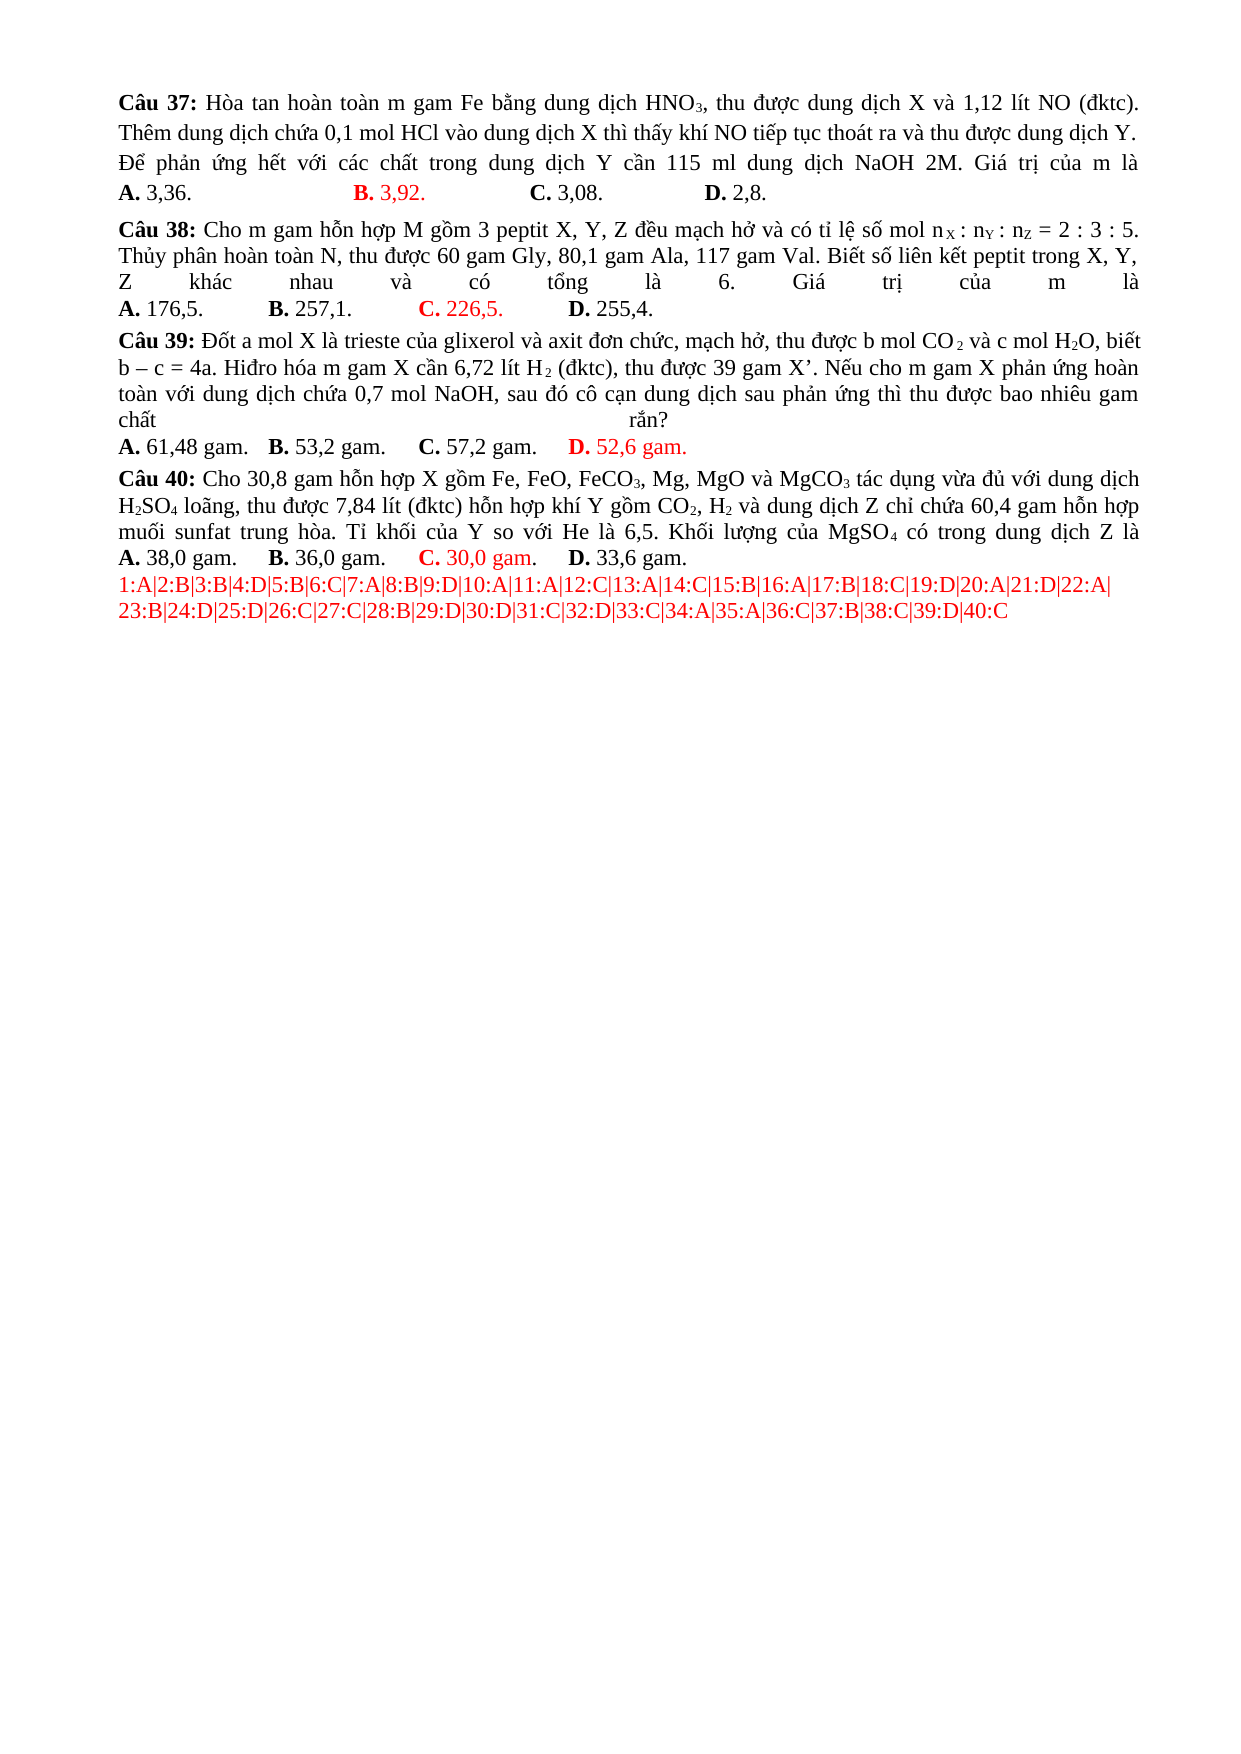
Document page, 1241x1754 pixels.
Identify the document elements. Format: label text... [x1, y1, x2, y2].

text Câu 38: Cho m gam hỗn hợp M gồm 3 peptit X, Y, Z đều mạch hở và có tỉ lệ số mol nX : nY : nZ = 2 : 3 : 5. Thủy phân hoàn toàn N, thu được 60 gam Gly, 80,1 gam Ala, 117 gam Val. Biết số liên kết peptit trong X, Y, Z khác nhau và có tổng là 6. Giá trị của m là A. 176,5. B. 257,1. C. 226,5. D. 255,4. [118, 216, 1140, 321]
text 1:A|2:B|3:B|4:D|5:B|6:C|7:A|8:B|9:D|10:A|11:A|12:C|13:A|14:C|15:B|16:A|17:B|18:C|19:D|20:A|21:D|22:A|23:B|24:D|25:D|26:C|27:C|28:B|29:D|30:D|31:C|32:D|33:C|34:A|35:A|36:C|37:B|38:C|39:D|40:C [118, 571, 1140, 623]
text Câu 40: Cho 30,8 gam hỗn hợp X gồm Fe, FeO, FeCO3, Mg, MgO và MgCO3 tác dụng vừa đủ với dung dịch H2SO4 loãng, thu được 7,84 lít (đktc) hỗn hợp khí Y gồm CO2, H2 và dung dịch Z chỉ chứa 60,4 gam hỗn hợp muối sunfat trung hòa. Tỉ khối của Y so với He là 6,5. Khối lượng của MgSO4 có trong dung dịch Z là A. 38,0 gam. B. 36,0 gam. C. 30,0 gam. D. 33,6 gam. [118, 465, 1140, 571]
text Câu 39: Đốt a mol X là trieste của glixerol và axit đơn chức, mạch hở, thu được b mol CO2 và c mol H2O, biết b – c = 4a. Hiđro hóa m gam X cần 6,72 lít H2 (đktc), thu được 39 gam X’. Nếu cho m gam X phản ứng hoàn toàn với dung dịch chứa 0,7 mol NaOH, sau đó cô cạn dung dịch sau phản ứng thì thu được bao nhiêu gam chất rắn? A. 61,48 gam. B. 53,2 gam. C. 57,2 gam. D. 52,6 gam. [118, 327, 1141, 459]
text Câu 37: Hòa tan hoàn toàn m gam Fe bằng dung dịch HNO3, thu được dung dịch X và 1,12 lít NO (đktc). Thêm dung dịch chứa 0,1 mol HCl vào dung dịch X thì thấy khí NO tiếp tục thoát ra và thu được dung dịch Y. Để phản ứng hết với các chất trong dung dịch Y cần 115 ml dung dịch NaOH 2M. Giá trị của m là A. 3,36. B. 3,92. C. 3,08. D. 2,8. [118, 89, 1140, 206]
